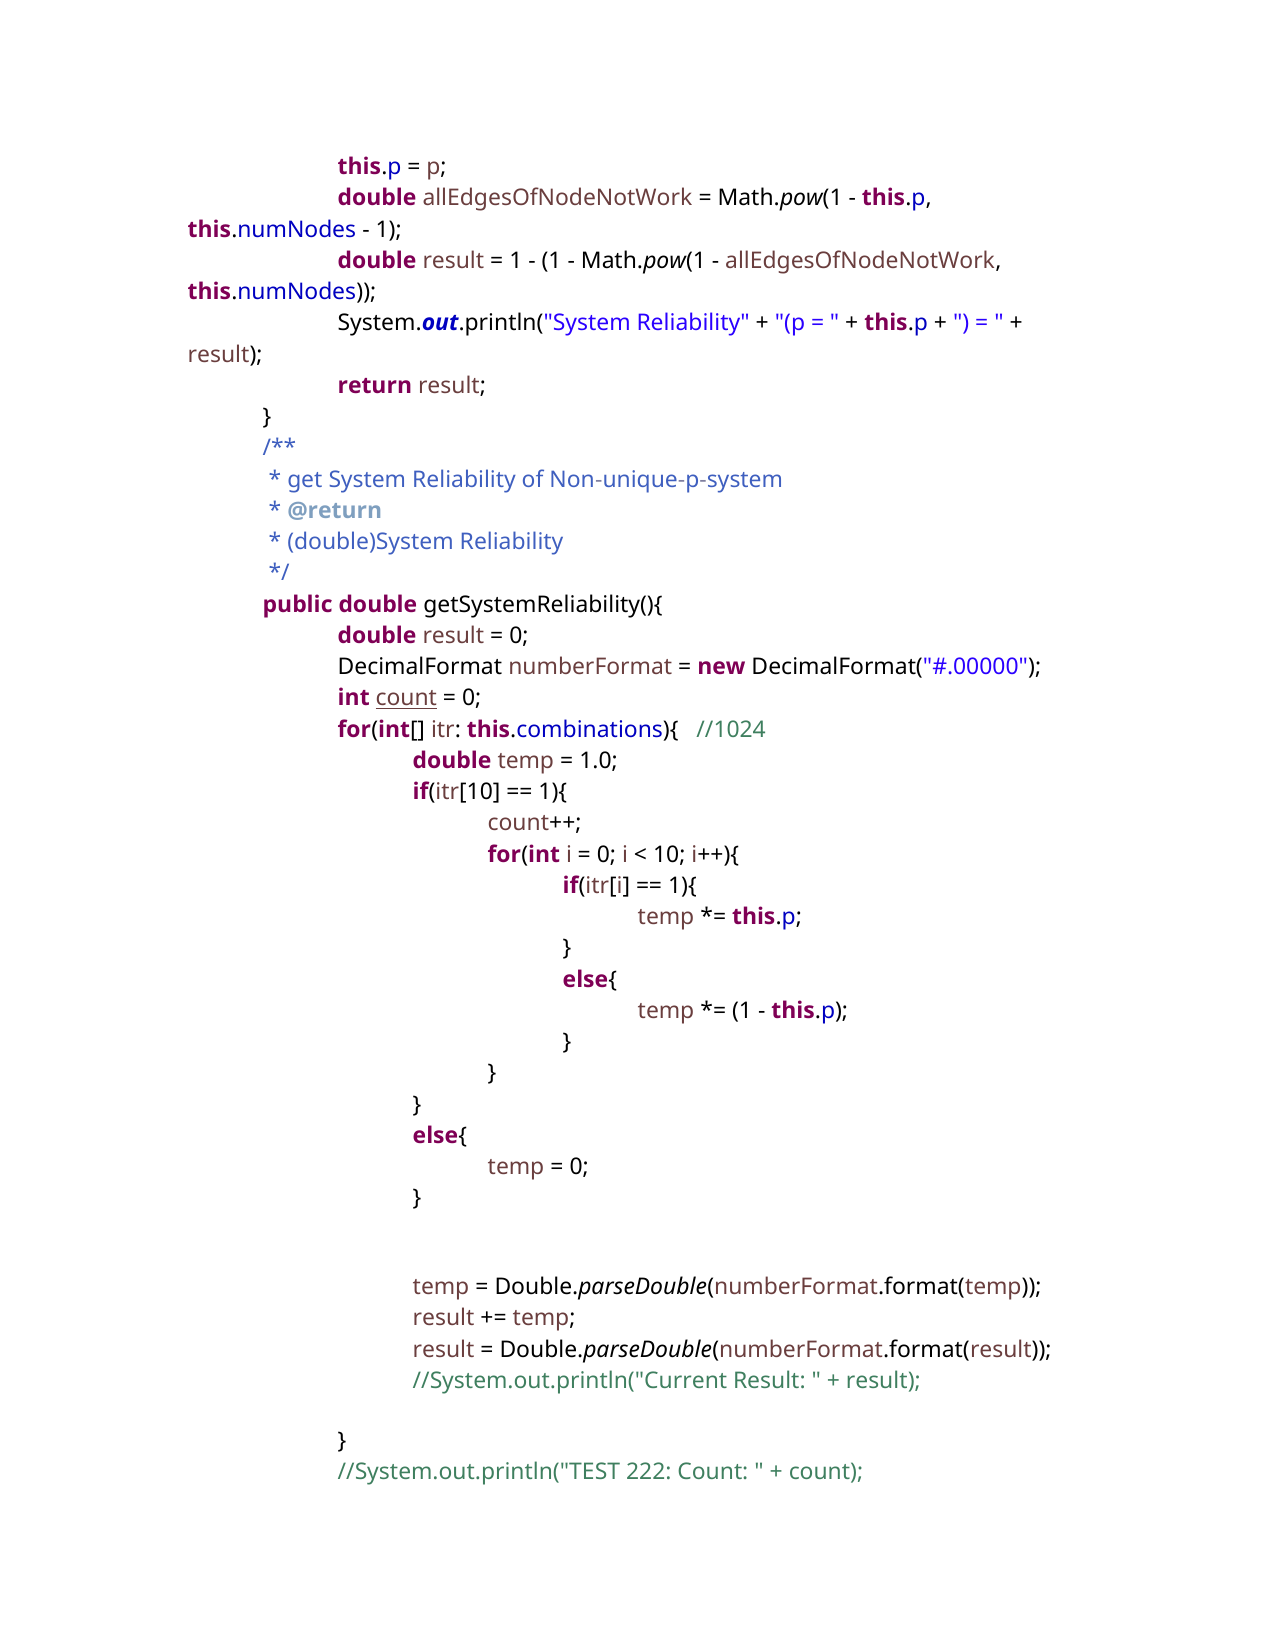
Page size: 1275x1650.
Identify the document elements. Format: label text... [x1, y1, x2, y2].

text } [187, 1424, 1087, 1455]
text public double getSystemReliability(){ [187, 587, 1087, 619]
text else{ [187, 1119, 1087, 1150]
text temp *= (1 - this.p); [187, 994, 1087, 1025]
text int count = 0; [187, 681, 1087, 712]
text double result = 1 - (1 - Math.pow(1 - allEdgesOfNodeNotWork, this.numNodes)); [187, 244, 1087, 306]
text } [187, 1056, 1087, 1087]
text * @return [187, 494, 1087, 525]
text result += temp; [187, 1301, 1087, 1332]
text * (double)System Reliability [187, 525, 1087, 556]
text for(int[] itr: this.combinations){ //1024 [187, 712, 1087, 744]
text temp *= this.p; [187, 900, 1087, 931]
text /** [187, 431, 1087, 462]
text result = Double.parseDouble(numberFormat.format(result)); [187, 1332, 1087, 1364]
text temp = Double.parseDouble(numberFormat.format(temp)); [187, 1270, 1087, 1301]
text //System.out.println("Current Result: " + result); [187, 1364, 1087, 1395]
text double result = 0; [187, 619, 1087, 650]
text temp = 0; [187, 1150, 1087, 1181]
text if(itr[i] == 1){ [187, 869, 1087, 900]
text this.p = p; [187, 150, 1087, 181]
text count++; [187, 806, 1087, 837]
text //System.out.println("TEST 222: Count: " + count); [187, 1455, 1087, 1486]
text double allEdgesOfNodeNotWork = Math.pow(1 - this.p, this.numNodes - 1); [187, 181, 1087, 244]
text DecimalFormat numberFormat = new DecimalFormat("#.00000"); [187, 650, 1087, 681]
text else{ [187, 962, 1087, 994]
text } [187, 400, 1087, 431]
text return result; [187, 369, 1087, 400]
text */ [187, 556, 1087, 587]
text * get System Reliability of Non-unique-p-system [187, 462, 1087, 494]
text } [187, 931, 1087, 962]
text if(itr[10] == 1){ [187, 775, 1087, 806]
text for(int i = 0; i < 10; i++){ [187, 837, 1087, 869]
text double temp = 1.0; [187, 744, 1087, 775]
text } [187, 1181, 1087, 1212]
text } [187, 1025, 1087, 1056]
text } [187, 1087, 1087, 1119]
text System.out.println("System Reliability" + "(p = " + this.p + ") = " + result); [187, 306, 1087, 369]
